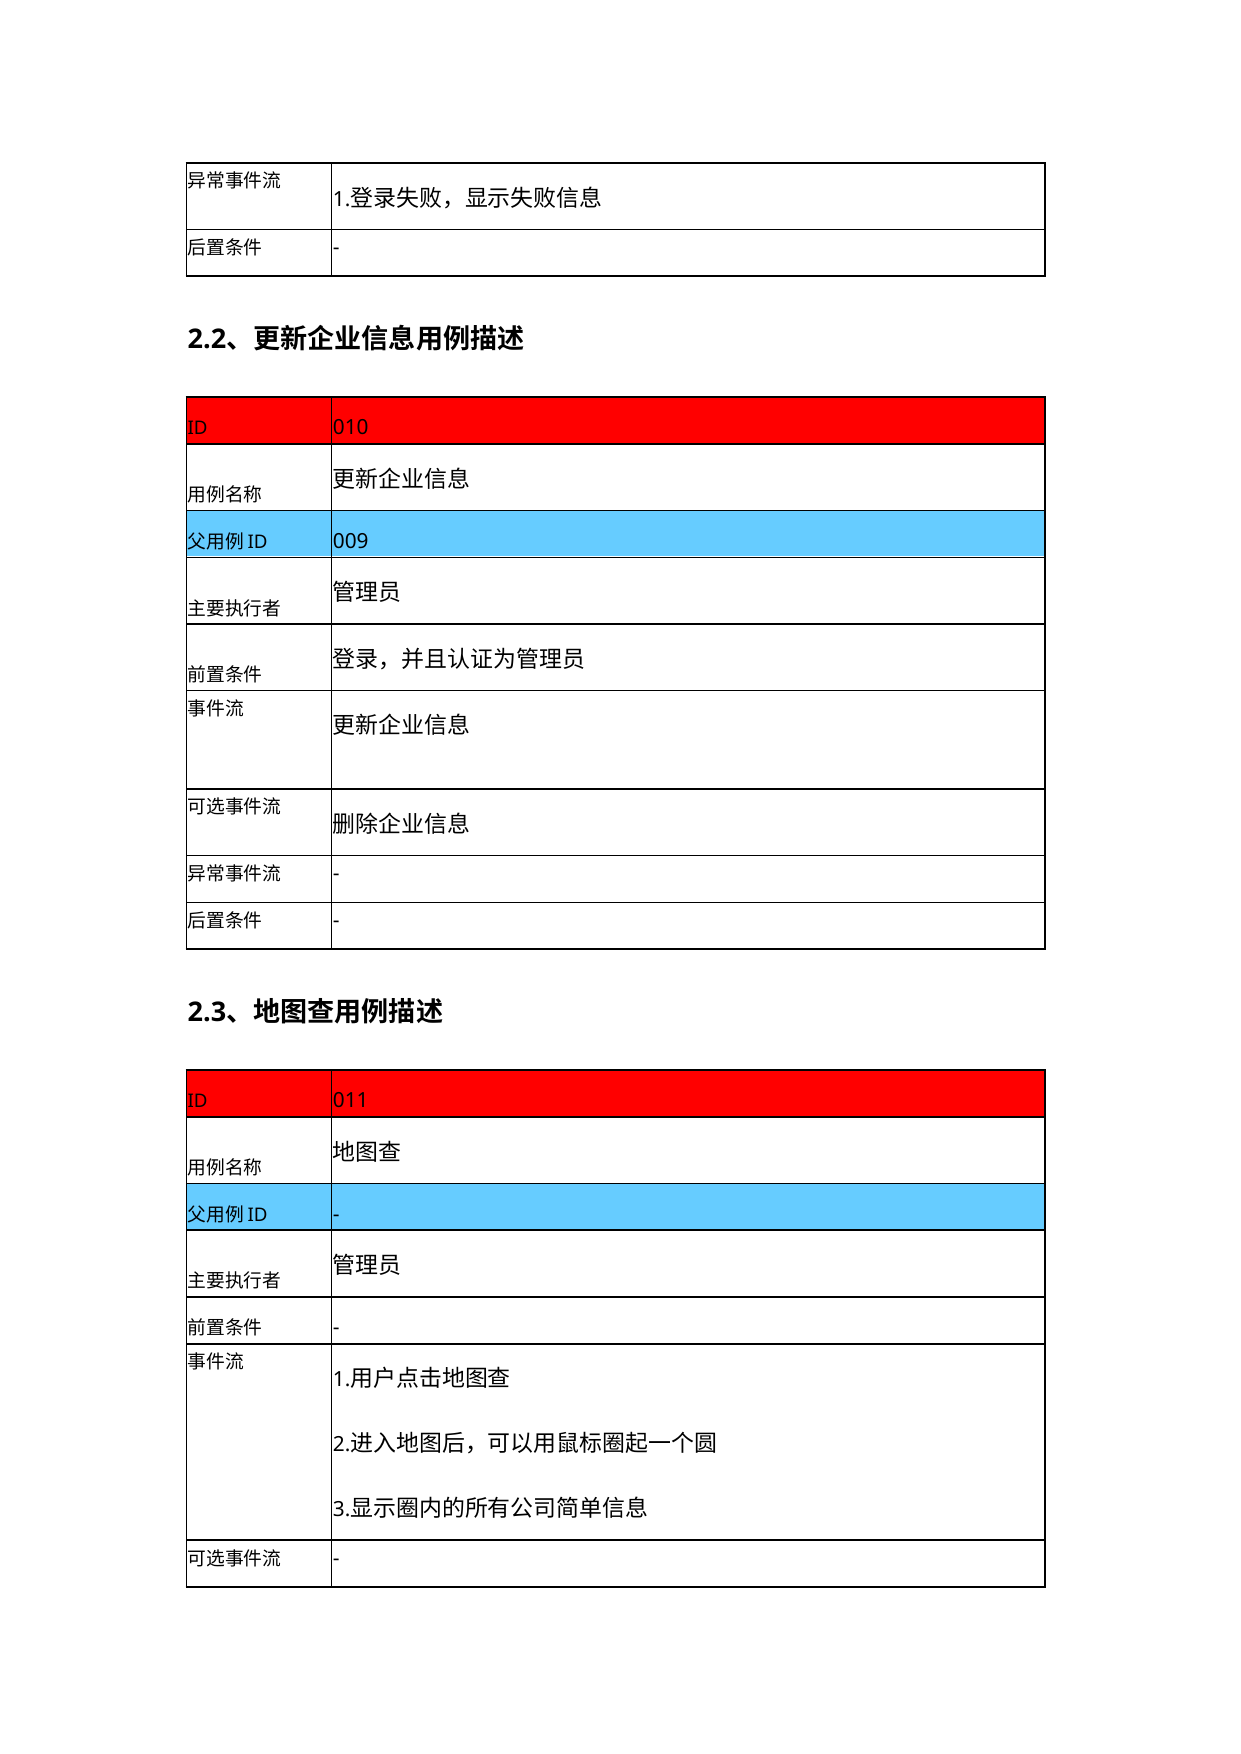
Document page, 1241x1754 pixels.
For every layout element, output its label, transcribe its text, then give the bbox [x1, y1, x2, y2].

table_header ID [187, 1071, 331, 1116]
table_cell 后置条件 [187, 230, 331, 275]
table_cell 用例名称 [187, 1118, 331, 1182]
table_cell 事件流 [187, 691, 331, 788]
table_cell 管理员 [332, 1231, 1044, 1296]
text 2.2、更新企业信息用例描述 [187, 304, 1053, 369]
table_cell - [332, 230, 1044, 275]
table_cell 更新企业信息 [332, 691, 1044, 788]
table_cell 后置条件 [187, 903, 331, 948]
table_cell 用例名称 [187, 445, 331, 509]
table_cell 更新企业信息 [332, 445, 1044, 509]
table_cell - [332, 856, 1044, 901]
table_header 010 [332, 398, 1044, 443]
table_cell 主要执行者 [187, 558, 331, 623]
table_cell 主要执行者 [187, 1231, 331, 1296]
table_cell 可选事件流 [187, 1541, 331, 1586]
table_header ID [187, 398, 331, 443]
table_cell 父用例ID [187, 1184, 331, 1229]
table_cell 删除企业信息 [332, 790, 1044, 854]
table_cell 009 [332, 511, 1044, 556]
table_cell 异常事件流 [187, 856, 331, 901]
table_cell - [332, 903, 1044, 948]
table_cell 事件流 [187, 1345, 331, 1539]
table_cell 父用例ID [187, 511, 331, 556]
table_cell 异常事件流 [187, 164, 331, 228]
table_cell 可选事件流 [187, 790, 331, 854]
text 2.3、地图查用例描述 [187, 977, 1053, 1042]
table_cell 管理员 [332, 558, 1044, 623]
table_cell 1.用户点击地图查 2.进入地图后，可以用鼠标圈起一个圆 3.显示圈内的所有公司简单信息 [332, 1345, 1044, 1539]
table_cell 前置条件 [187, 625, 331, 689]
table_cell - [332, 1184, 1044, 1229]
table_header 011 [332, 1071, 1044, 1116]
table_cell - [332, 1298, 1044, 1343]
table_cell 前置条件 [187, 1298, 331, 1343]
table_cell 地图查 [332, 1118, 1044, 1182]
table_cell - [332, 1541, 1044, 1586]
table_cell 登录，并且认证为管理员 [332, 625, 1044, 689]
table_cell 1.登录失败，显示失败信息 [332, 164, 1044, 228]
